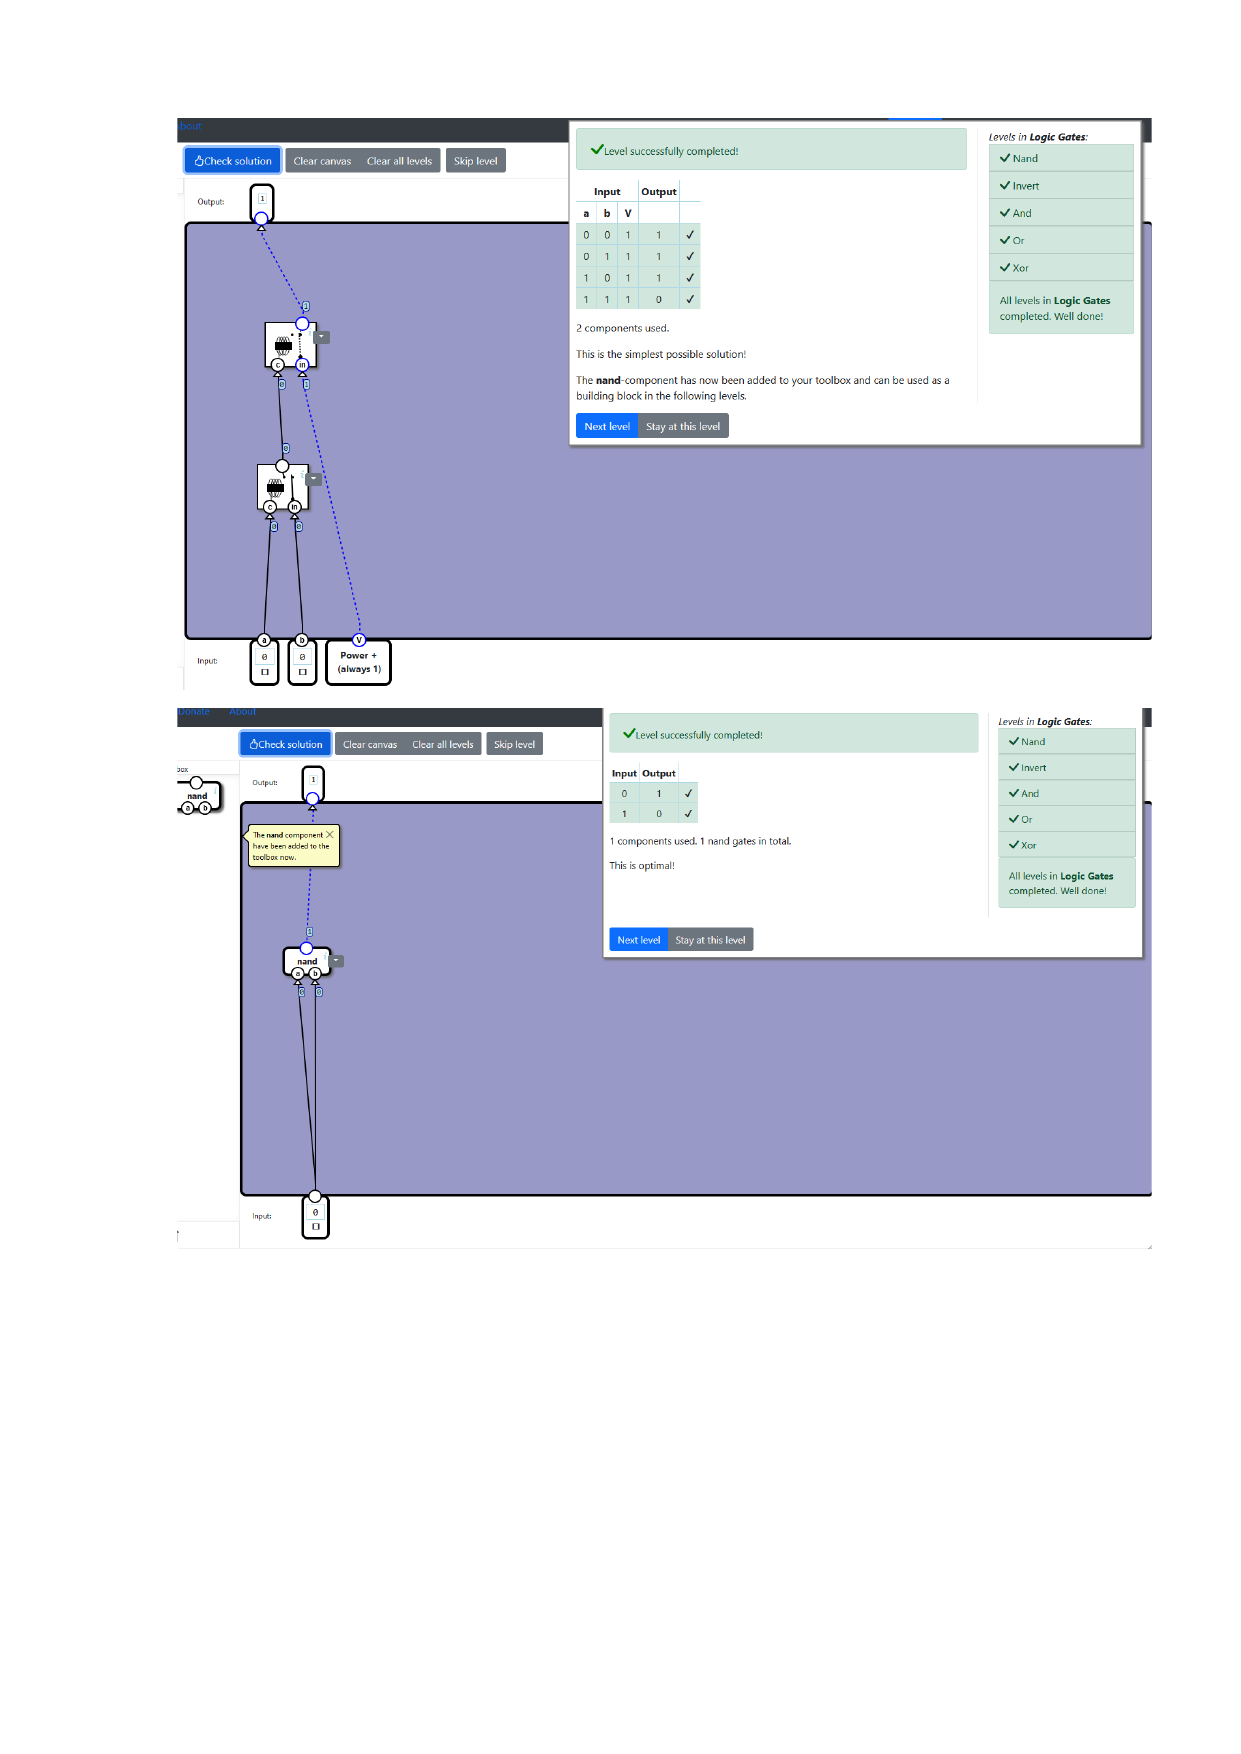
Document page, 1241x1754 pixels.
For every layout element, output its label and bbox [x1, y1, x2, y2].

picture [177, 708, 1152, 1249]
picture [177, 118, 1152, 690]
